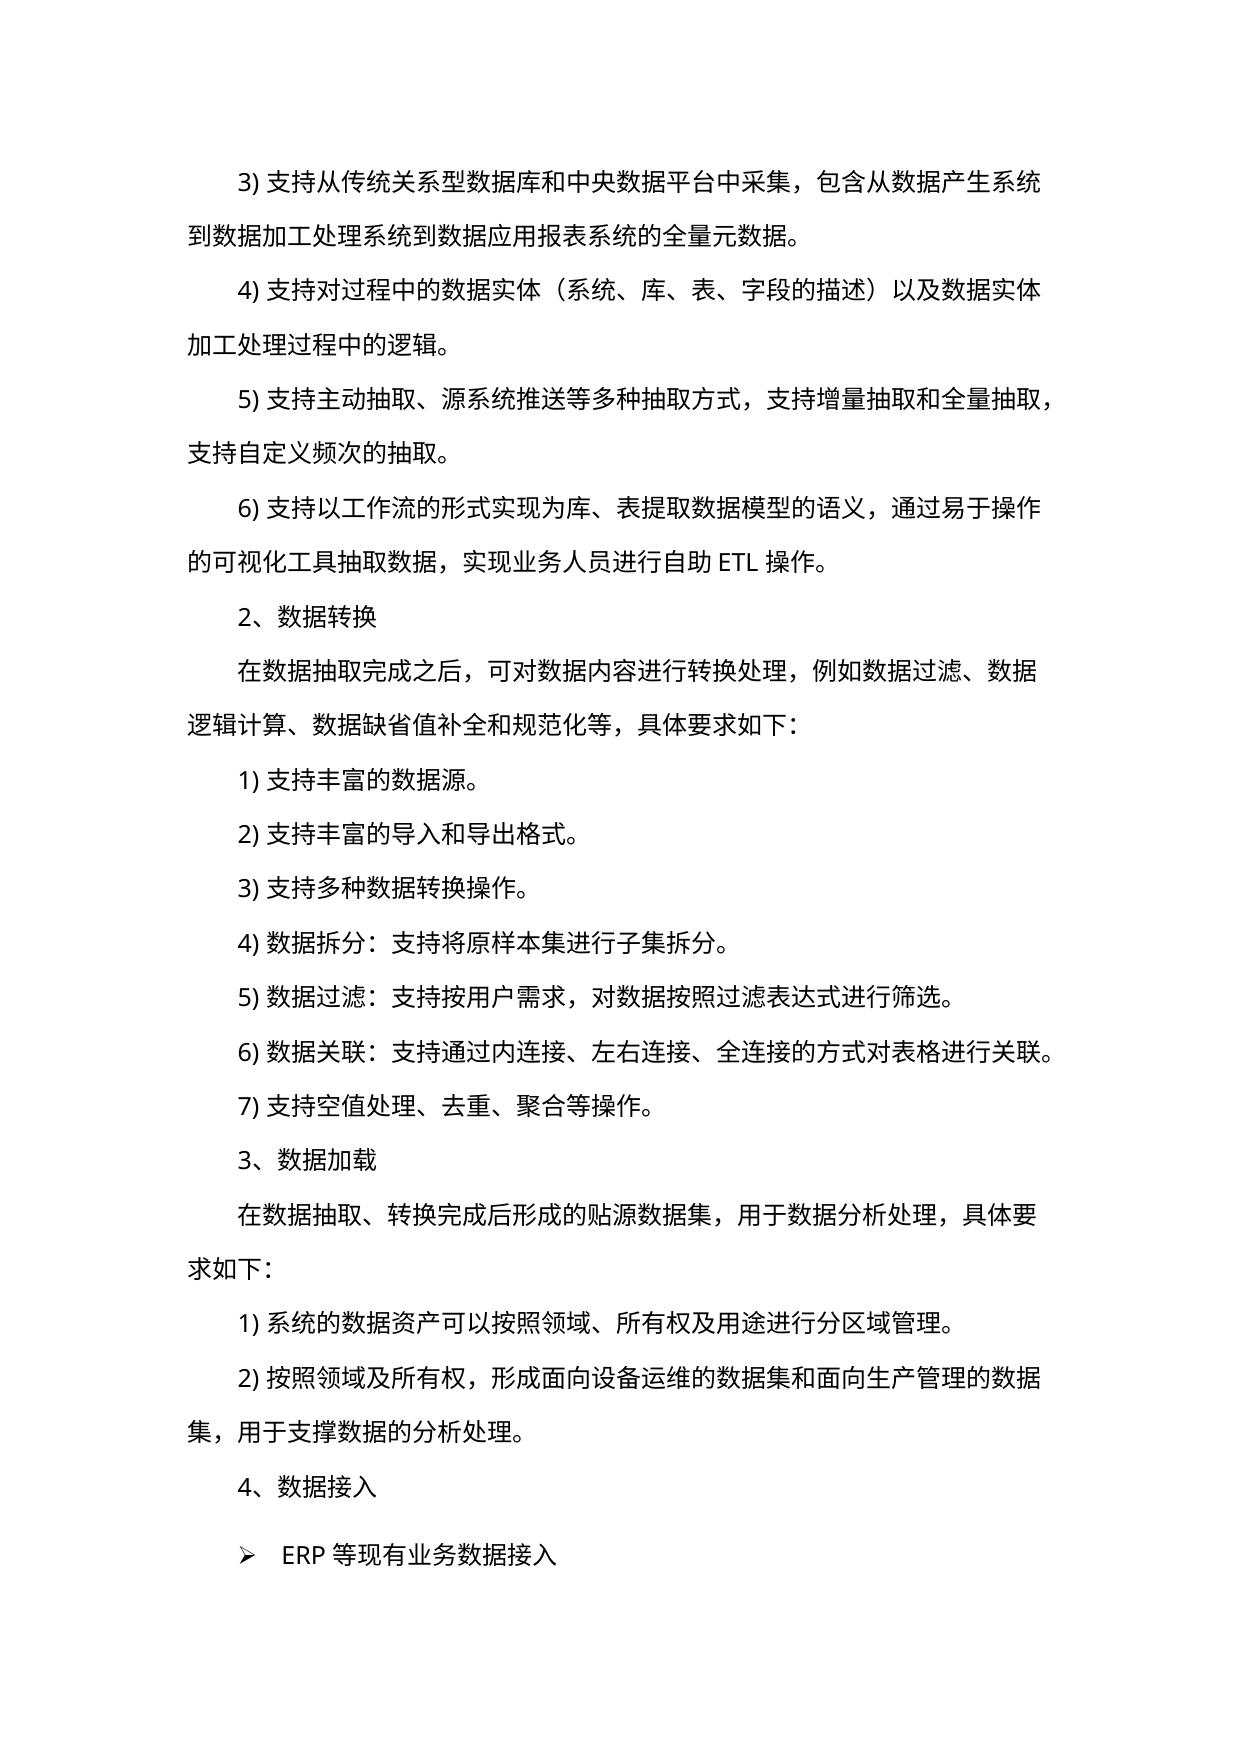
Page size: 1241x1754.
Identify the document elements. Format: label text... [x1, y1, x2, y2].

text 2) 支持丰富的导入和导出格式。 [187, 814, 1053, 851]
text 6) 支持以工作流的形式实现为库、表提取数据模型的语义，通过易于操作的可视化工具抽取数据，实现业务人员进行自助ETL 操作。 [187, 488, 1053, 579]
text 4、数据接入 [187, 1467, 1053, 1503]
text 3) 支持从传统关系型数据库和中央数据平台中采集，包含从数据产生系统到数据加工处理系统到数据应用报表系统的全量元数据。 [187, 162, 1053, 253]
text 在数据抽取完成之后，可对数据内容进行转换处理，例如数据过滤、数据逻辑计算、数据缺省值补全和规范化等，具体要求如下： [187, 651, 1053, 742]
text 3) 支持多种数据转换操作。 [187, 869, 1053, 905]
text 2) 按照领域及所有权，形成面向设备运维的数据集和面向生产管理的数据集，用于支撑数据的分析处理。 [187, 1358, 1053, 1449]
text 4) 数据拆分：支持将原样本集进行子集拆分。 [187, 923, 1053, 959]
list ERP 等现有业务数据接入 [237, 1521, 1053, 1586]
text 5) 数据过滤：支持按用户需求，对数据按照过滤表达式进行筛选。 [187, 978, 1053, 1014]
text 在数据抽取、转换完成后形成的贴源数据集，用于数据分析处理，具体要求如下： [187, 1195, 1053, 1286]
text 7) 支持空值处理、去重、聚合等操作。 [187, 1086, 1053, 1123]
text 2、数据转换 [187, 597, 1053, 633]
text 6) 数据关联：支持通过内连接、左右连接、全连接的方式对表格进行关联。 [187, 1032, 1053, 1068]
text 5) 支持主动抽取、源系统推送等多种抽取方式，支持增量抽取和全量抽取，支持自定义频次的抽取。 [187, 379, 1053, 470]
text 1) 系统的数据资产可以按照领域、所有权及用途进行分区域管理。 [187, 1304, 1053, 1340]
text 4) 支持对过程中的数据实体（系统、库、表、字段的描述）以及数据实体加工处理过程中的逻辑。 [187, 271, 1053, 361]
text 1) 支持丰富的数据源。 [187, 760, 1053, 796]
text 3、数据加载 [187, 1141, 1053, 1177]
